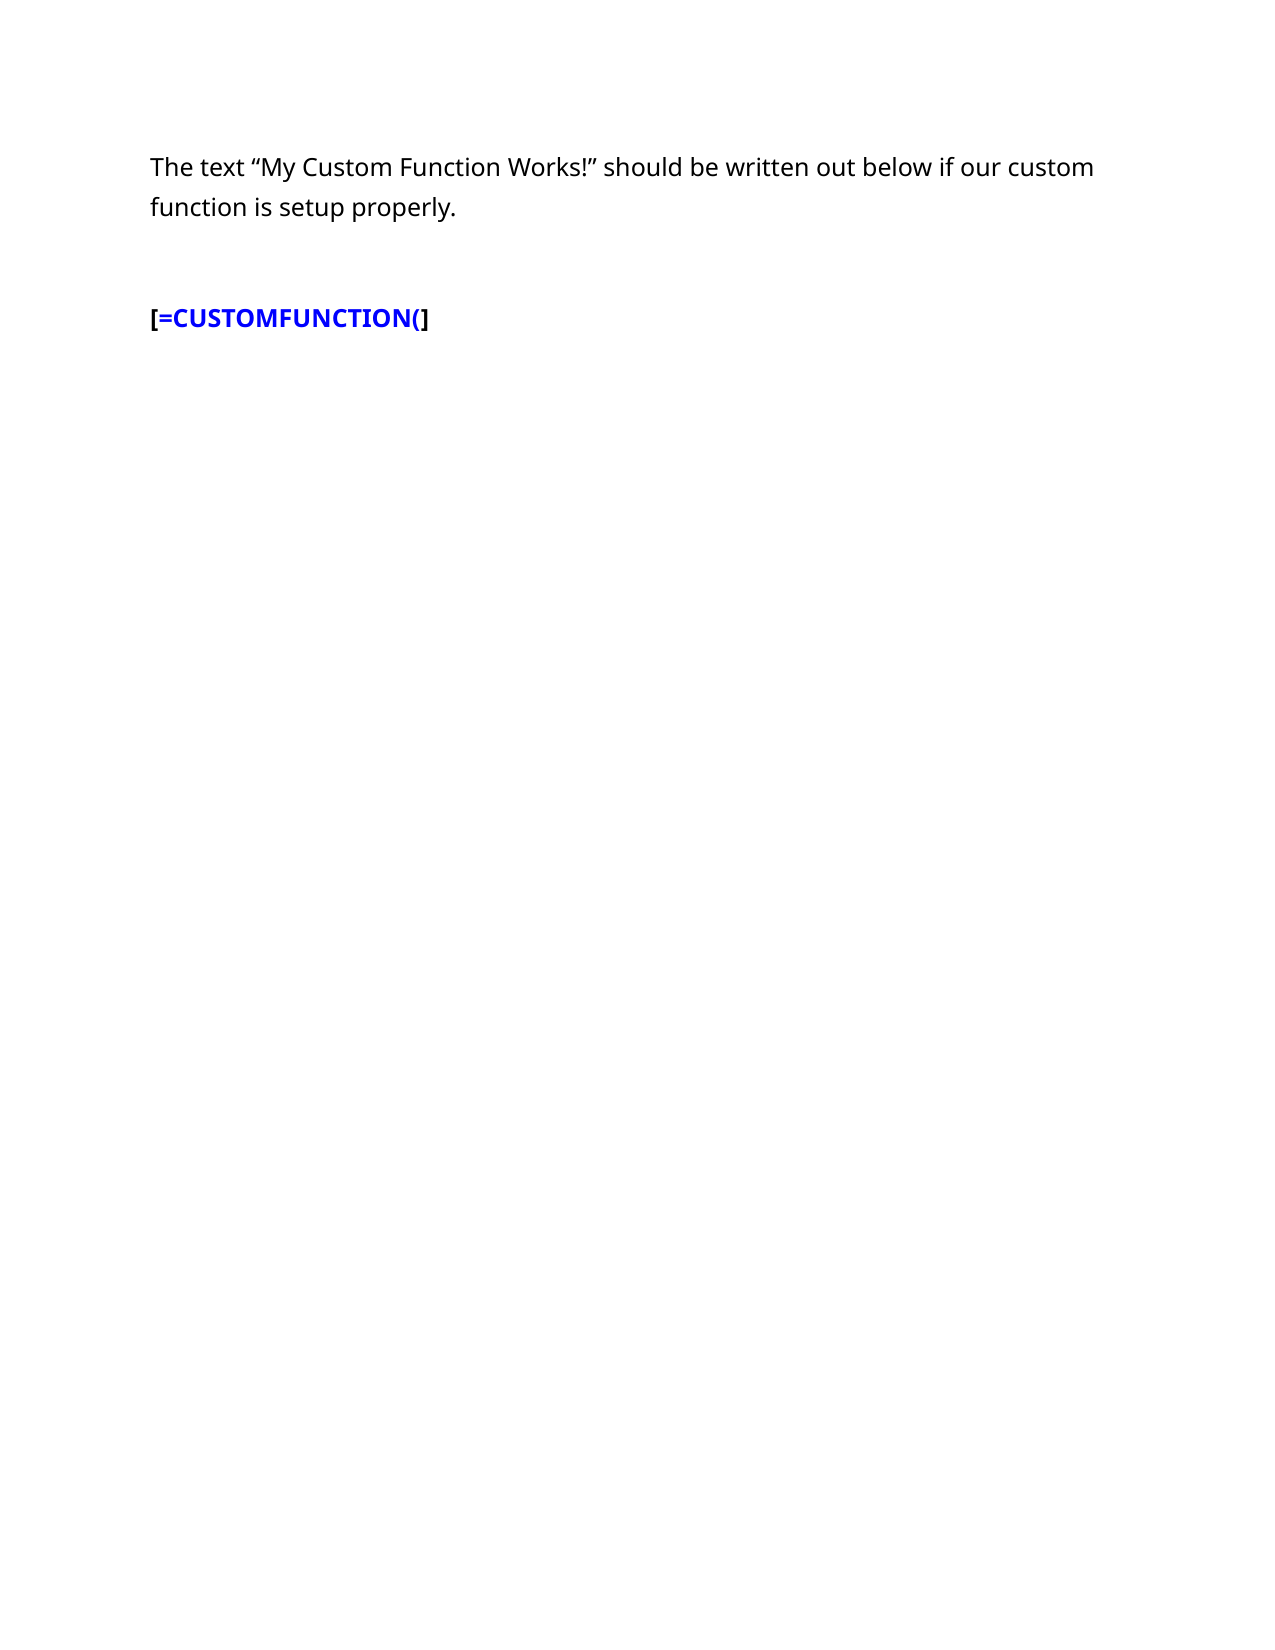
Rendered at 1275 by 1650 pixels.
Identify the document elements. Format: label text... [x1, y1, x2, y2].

text [=CUSTOMFUNCTION(] [150, 301, 1125, 335]
text The text “My Custom Function Works!” should be written out below if our custom function is setup properly. [150, 150, 1125, 223]
